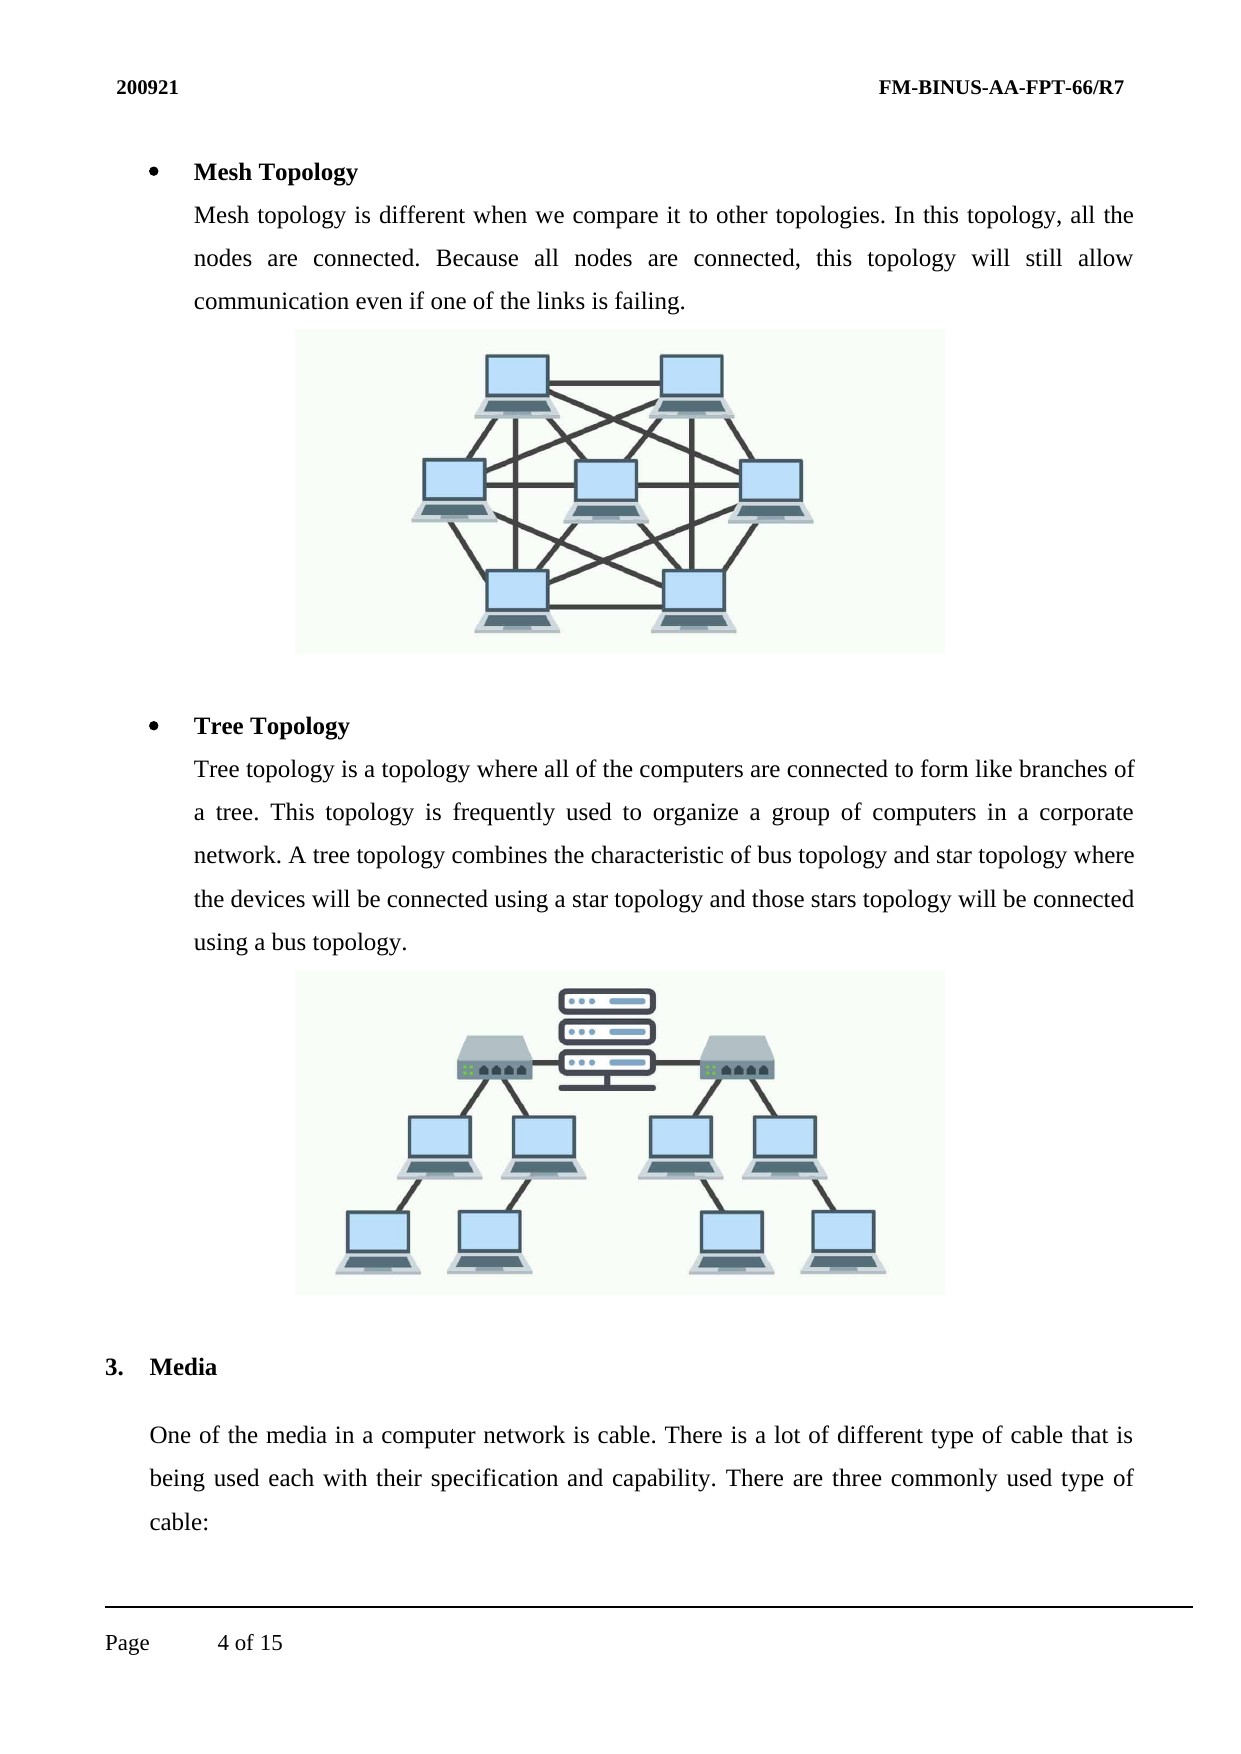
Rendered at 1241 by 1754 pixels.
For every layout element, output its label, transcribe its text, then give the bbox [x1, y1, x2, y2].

picture [295, 329, 945, 654]
picture [295, 970, 945, 1295]
text One of the media in a computer network is cable. There is a lot of different type of cable that is being used each with their specification and capability. There are three commonly used type of cable: [149, 1420, 1135, 1535]
list Tree topology is a topology where all of the computers are connected to form like branches of a tree. This topology is frequently used to organize a group of computers in a corporate network. A tree topology combines the characteristic of bus topology and star topology where the devices will be connected using a star topology and those stars topology will be connected using a bus topology. [194, 754, 1135, 956]
list Mesh Topology [149, 157, 1135, 185]
list Media [105, 1352, 1135, 1381]
list Mesh topology is different when we compare it to other topologies. In this topology, all the nodes are connected. Because all nodes are connected, this topology will still allow communication even if one of the links is failing. [194, 200, 1135, 315]
list Tree Topology [149, 711, 1135, 740]
